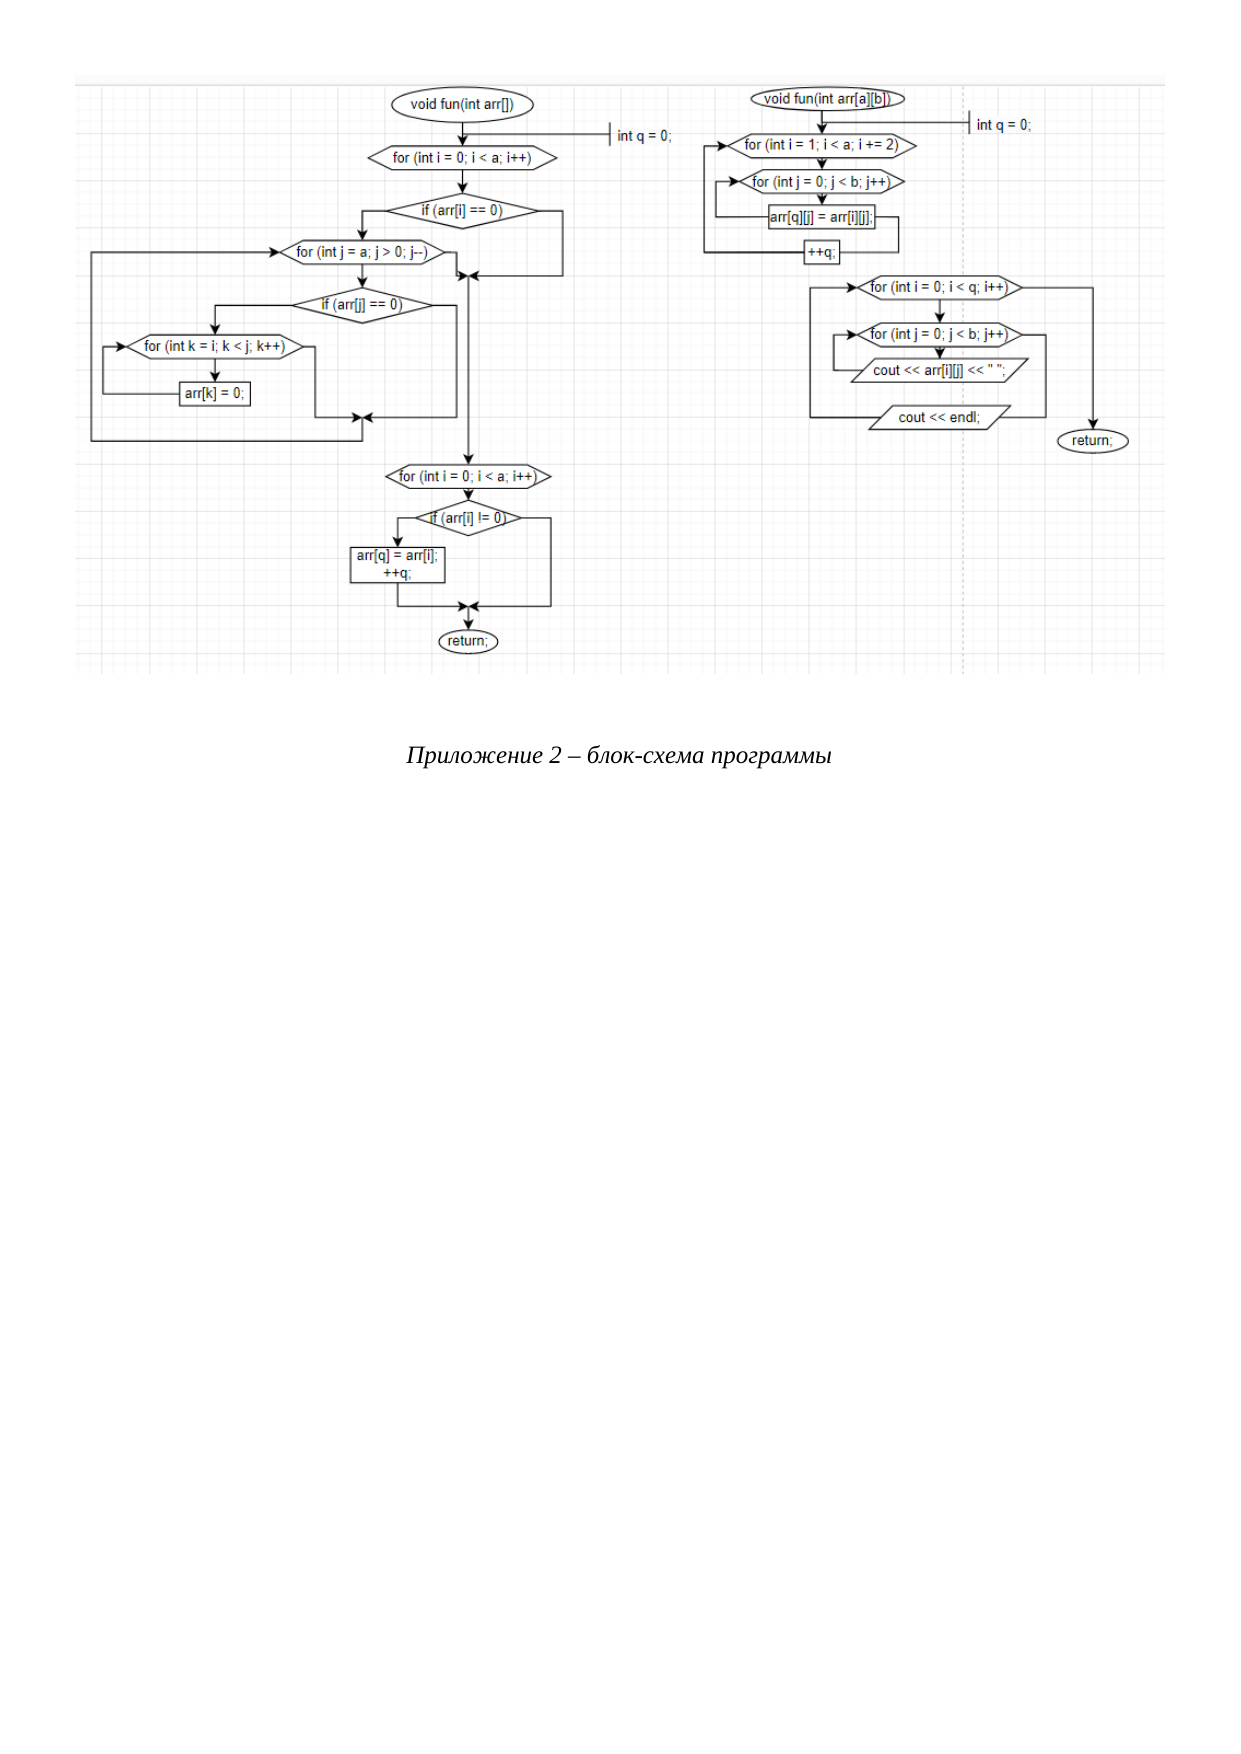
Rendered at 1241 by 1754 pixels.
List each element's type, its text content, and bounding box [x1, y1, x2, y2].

picture [75, 75, 1166, 674]
text Приложение 2 – блок-схема программы [75, 740, 1165, 769]
